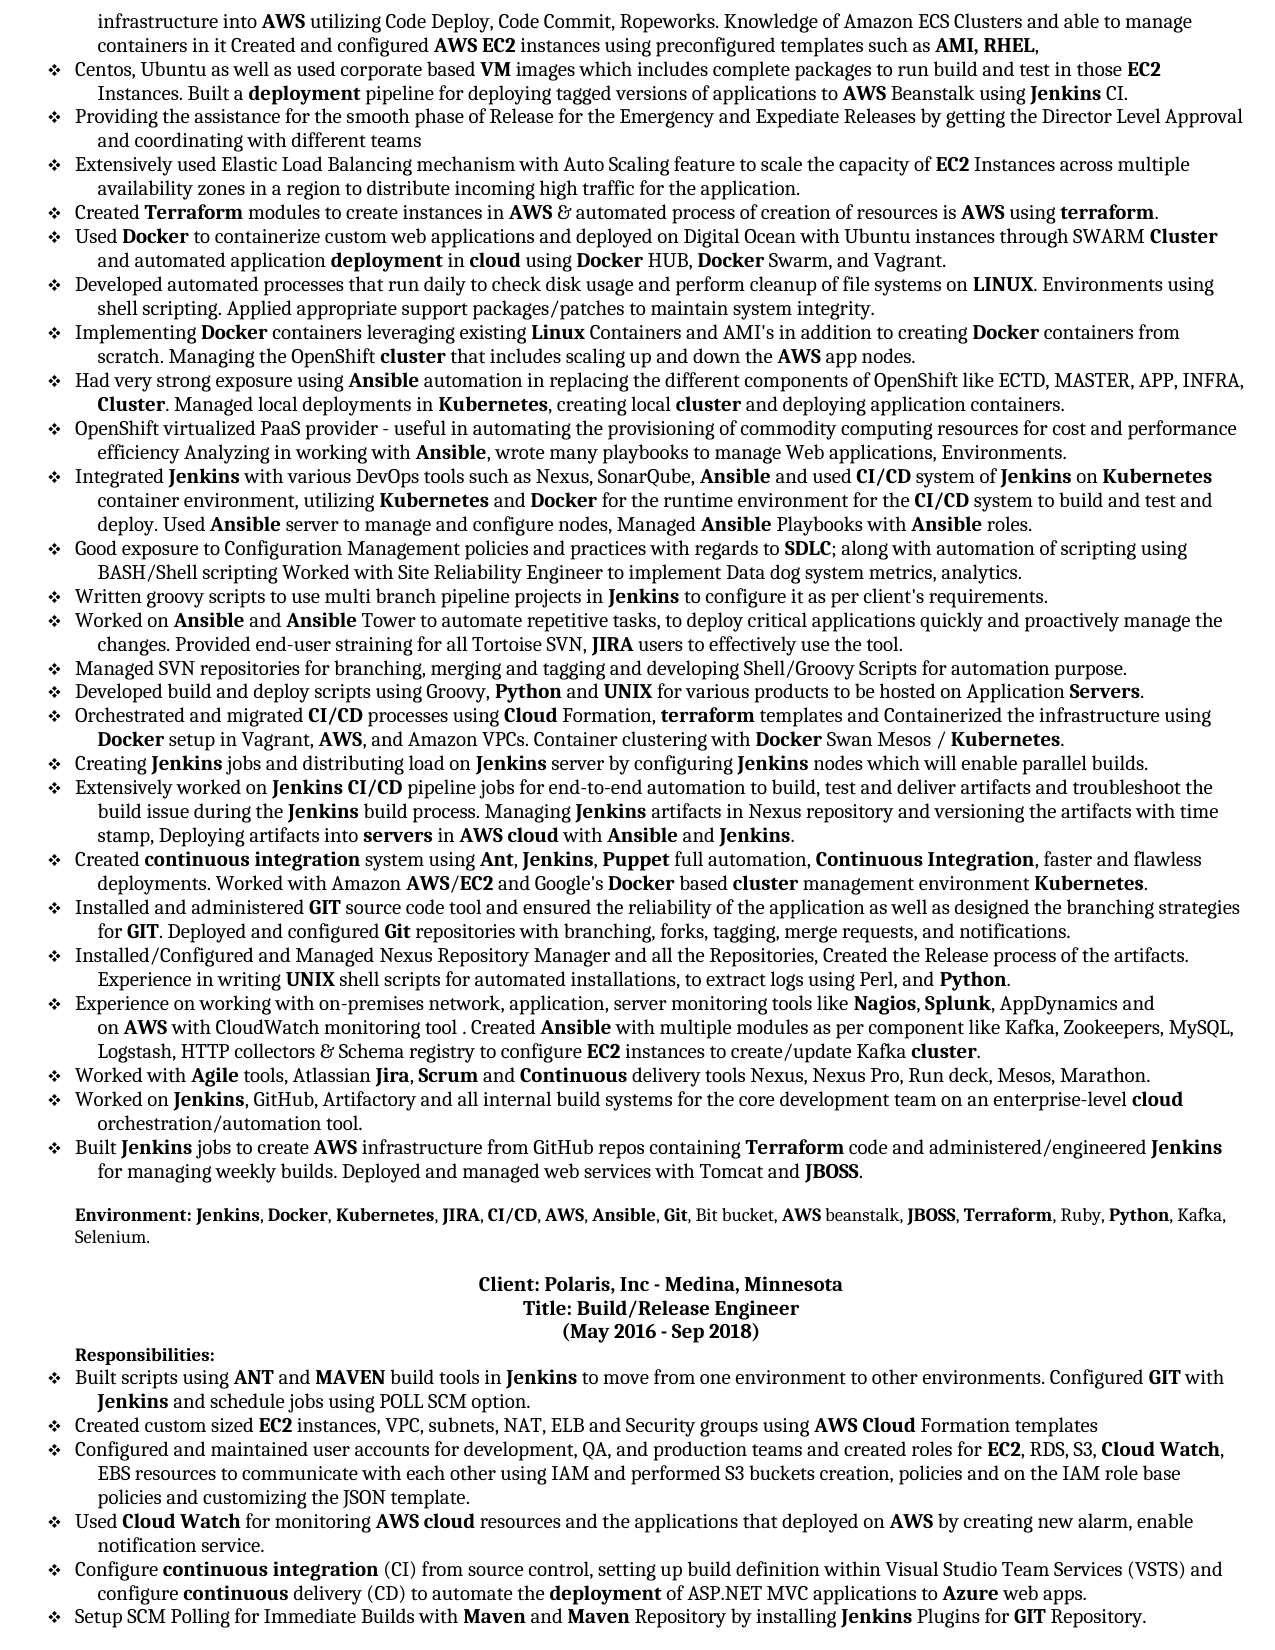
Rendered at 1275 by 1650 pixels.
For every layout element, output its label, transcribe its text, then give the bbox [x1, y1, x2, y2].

list Providing the assistance for the smooth phase of Release for the Emergency and Expediate Releases by getting the Director Level Approval and coordinating with different teams [47, 105, 1247, 153]
list OpenShift virtualized PaaS provider - useful in automating the provisioning of commodity computing resources for cost and performance efficiency Analyzing in working with Ansible, wrote many playbooks to manage Web applications, Environments. [47, 417, 1247, 464]
list Setup SCM Polling for Immediate Builds with Maven and Maven Repository by installing Jenkins Plugins for GIT Repository. [47, 1605, 1247, 1629]
list Worked with Agile tools, Atlassian Jira, Scrum and Continuous delivery tools Nexus, Nexus Pro, Run deck, Mesos, Marathon. [47, 1063, 1247, 1087]
list Had very strong exposure using Ansible automation in replacing the different components of OpenShift like ECTD, MASTER, APP, INFRA, Cluster. Managed local deployments in Kubernetes, creating local cluster and deploying application containers. [47, 369, 1247, 417]
list Creating Jenkins jobs and distributing load on Jenkins server by configuring Jenkins nodes which will enable parallel builds. [47, 752, 1247, 776]
list Implementing Docker containers leveraging existing Linux Containers and AMI's in addition to creating Docker containers from scratch. Managing the OpenShift cluster that includes scaling up and down the AWS app nodes. [47, 321, 1247, 369]
list Orchestrated and migrated CI/CD processes using Cloud Formation, terraform templates and Containerized the infrastructure using Docker setup in Vagrant, AWS, and Amazon VPCs. Container clustering with Docker Swan Mesos / Kubernetes. [47, 704, 1247, 752]
list Centos, Ubuntu as well as used corporate based VM images which includes complete packages to run build and test in those EC2 Instances. Built a deployment pipeline for deploying tagged versions of applications to AWS Beanstalk using Jenkins CI. [47, 57, 1247, 105]
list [47, 9, 1247, 57]
list Worked on Jenkins, GitHub, Artifactory and all internal build systems for the core development team on an enterprise-level cloud orchestration/automation tool. [47, 1087, 1247, 1135]
text (May 2016 - Sep 2018) [75, 1320, 1247, 1344]
text Title: Build/Release Engineer [75, 1296, 1247, 1320]
list Developed automated processes that run daily to check disk usage and perform cleanup of file systems on LINUX. Environments using shell scripting. Applied appropriate support packages/patches to maintain system integrity. [47, 273, 1247, 321]
list Extensively used Elastic Load Balancing mechanism with Auto Scaling feature to scale the capacity of EC2 Instances across multiple availability zones in a region to distribute incoming high traffic for the application. [47, 153, 1247, 201]
list Used Cloud Watch for monitoring AWS cloud resources and the applications that deployed on AWS by creating new alarm, enable notification service. [47, 1509, 1247, 1557]
text Environment: Jenkins, Docker, Kubernetes, JIRA, CI/CD, AWS, Ansible, Git, Bit bucket, AWS beanstalk, JBOSS, Terraform, Ruby, Python, Kafka, Selenium. [75, 1205, 1247, 1248]
list Written groovy scripts to use multi branch pipeline projects in Jenkins to configure it as per client's requirements. [47, 584, 1247, 608]
list Configure continuous integration (CI) from source control, setting up build definition within Visual Studio Team Services (VSTS) and configure continuous delivery (CD) to automate the deployment of ASP.NET MVC applications to Azure web apps. [47, 1557, 1247, 1605]
list Built Jenkins jobs to create AWS infrastructure from GitHub repos containing Terraform code and administered/engineered Jenkins for managing weekly builds. Deployed and managed web services with Tomcat and JBOSS. [47, 1135, 1247, 1183]
list Experience on working with on-premises network, application, server monitoring tools like Nagios, Splunk, AppDynamics and on AWS with CloudWatch monitoring tool . Created Ansible with multiple modules as per component like Kafka, Zookeepers, MySQL, Logstash, HTTP collectors & Schema registry to configure EC2 instances to create/update Kafka cluster. [47, 992, 1247, 1063]
list Installed/Configured and Managed Nexus Repository Manager and all the Repositories, Created the Release process of the artifacts. Experience in writing UNIX shell scripts for automated installations, to extract logs using Perl, and Python. [47, 944, 1247, 992]
list Created continuous integration system using Ant, Jenkins, Puppet full automation, Continuous Integration, faster and flawless deployments. Worked with Amazon AWS/EC2 and Google's Docker based cluster management environment Kubernetes. [47, 848, 1247, 896]
text Client: Polaris, Inc - Medina, Minnesota [75, 1272, 1247, 1296]
list Created custom sized EC2 instances, VPC, subnets, NAT, ELB and Security groups using AWS Cloud Formation templates [47, 1413, 1247, 1437]
list Created Terraform modules to create instances in AWS & automated process of creation of resources is AWS using terraform. [47, 201, 1247, 225]
text Responsibilities: [75, 1344, 1247, 1366]
list Installed and administered GIT source code tool and ensured the reliability of the application as well as designed the branching strategies for GIT. Deployed and configured Git repositories with branching, forks, tagging, merge requests, and notifications. [47, 896, 1247, 944]
list Managed SVN repositories for branching, merging and tagging and developing Shell/Groovy Scripts for automation purpose. [47, 656, 1247, 680]
list Built scripts using ANT and MAVEN build tools in Jenkins to move from one environment to other environments. Configured GIT with Jenkins and schedule jobs using POLL SCM option. [47, 1366, 1247, 1413]
list Configured and maintained user accounts for development, QA, and production teams and created roles for EC2, RDS, S3, Cloud Watch, EBS resources to communicate with each other using IAM and performed S3 buckets creation, policies and on the IAM role base policies and customizing the JSON template. [47, 1437, 1247, 1509]
list Used Docker to containerize custom web applications and deployed on Digital Ocean with Ubuntu instances through SWARM Cluster and automated application deployment in cloud using Docker HUB, Docker Swarm, and Vagrant. [47, 225, 1247, 273]
list Worked on Ansible and Ansible Tower to automate repetitive tasks, to deploy critical applications quickly and proactively manage the changes. Provided end-user straining for all Tortoise SVN, JIRA users to effectively use the tool. [47, 608, 1247, 656]
list Good exposure to Configuration Management policies and practices with regards to SDLC; along with automation of scripting using BASH/Shell scripting Worked with Site Reliability Engineer to implement Data dog system metrics, analytics. [47, 536, 1247, 584]
list Developed build and deploy scripts using Groovy, Python and UNIX for various products to be hosted on Application Servers. [47, 680, 1247, 704]
list Extensively worked on Jenkins CI/CD pipeline jobs for end-to-end automation to build, test and deliver artifacts and troubleshoot the build issue during the Jenkins build process. Managing Jenkins artifacts in Nexus repository and versioning the artifacts with time stamp, Deploying artifacts into servers in AWS cloud with Ansible and Jenkins. [47, 776, 1247, 848]
list Integrated Jenkins with various DevOps tools such as Nexus, SonarQube, Ansible and used CI/CD system of Jenkins on Kubernetes container environment, utilizing Kubernetes and Docker for the runtime environment for the CI/CD system to build and test and deploy. Used Ansible server to manage and configure nodes, Managed Ansible Playbooks with Ansible roles. [47, 464, 1247, 536]
